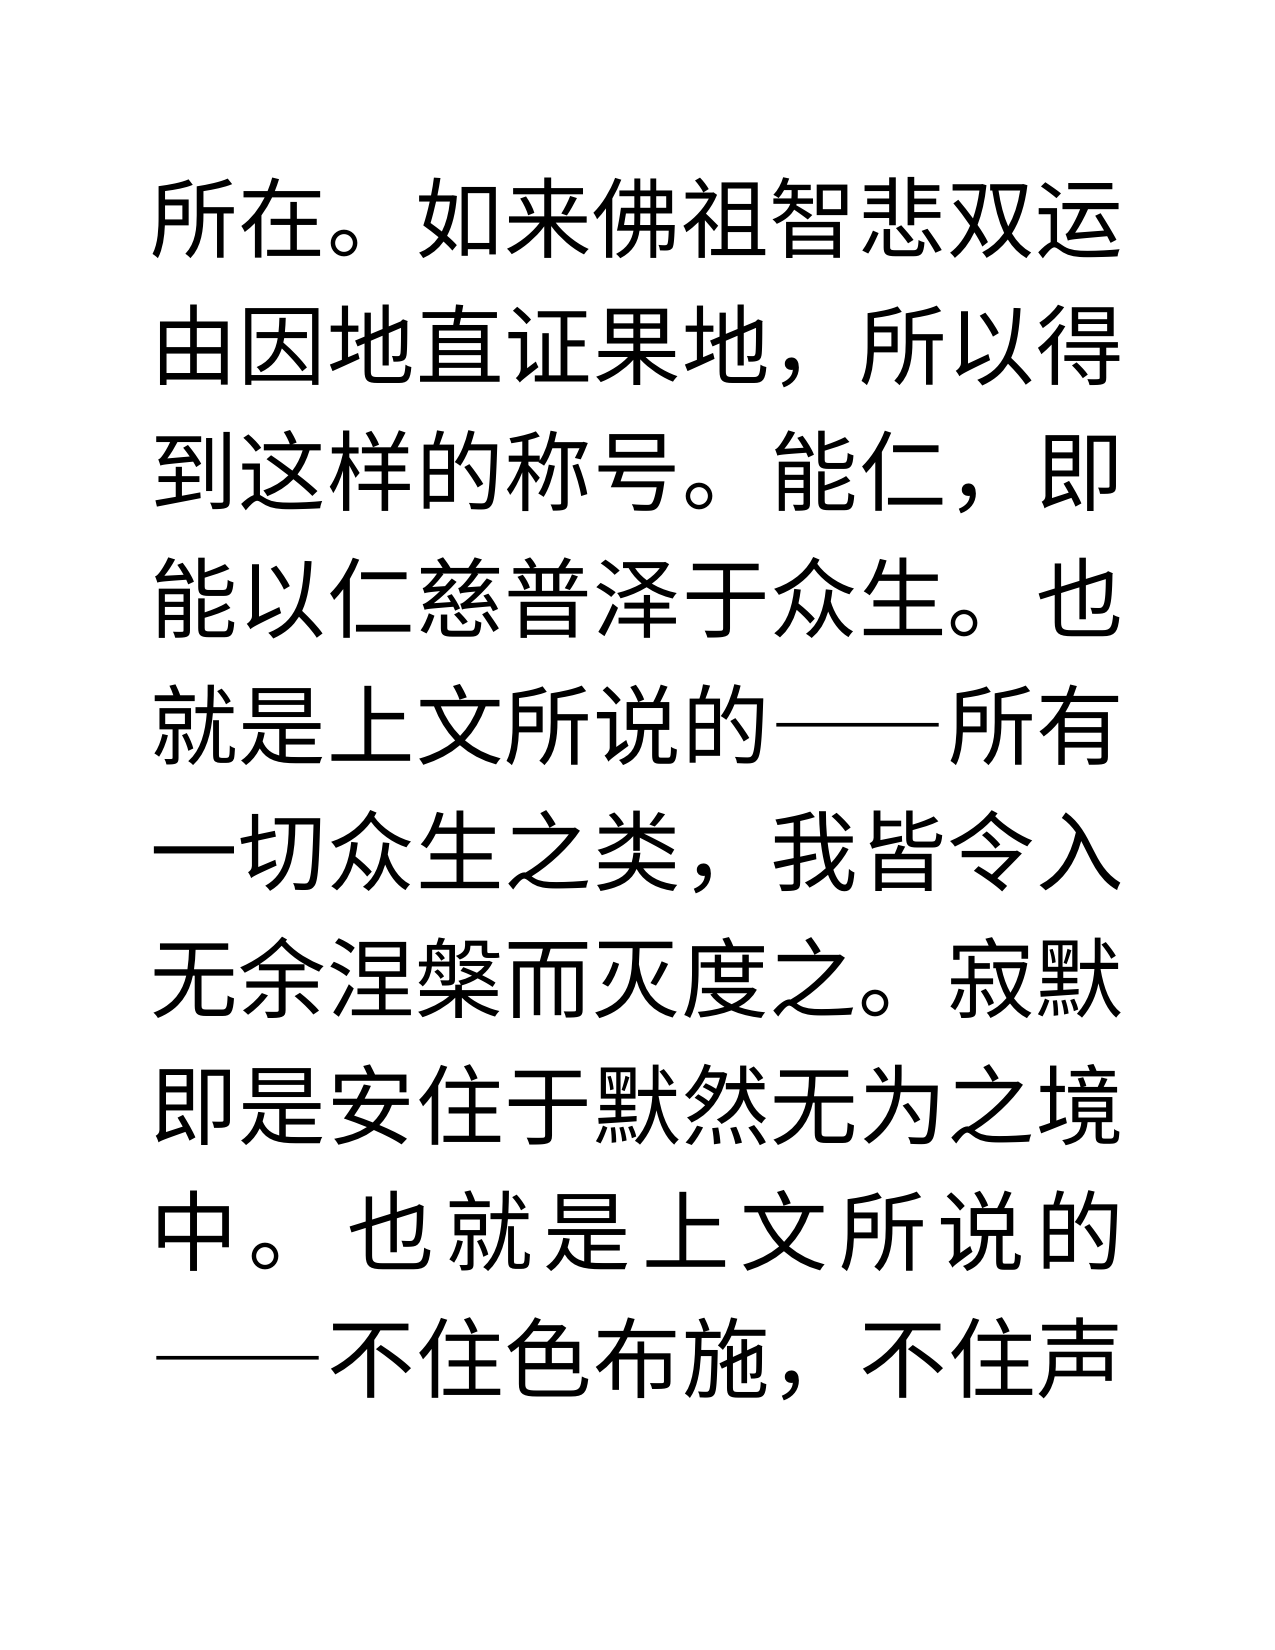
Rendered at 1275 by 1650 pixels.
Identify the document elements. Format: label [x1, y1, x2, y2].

text [150, 150, 1125, 1417]
